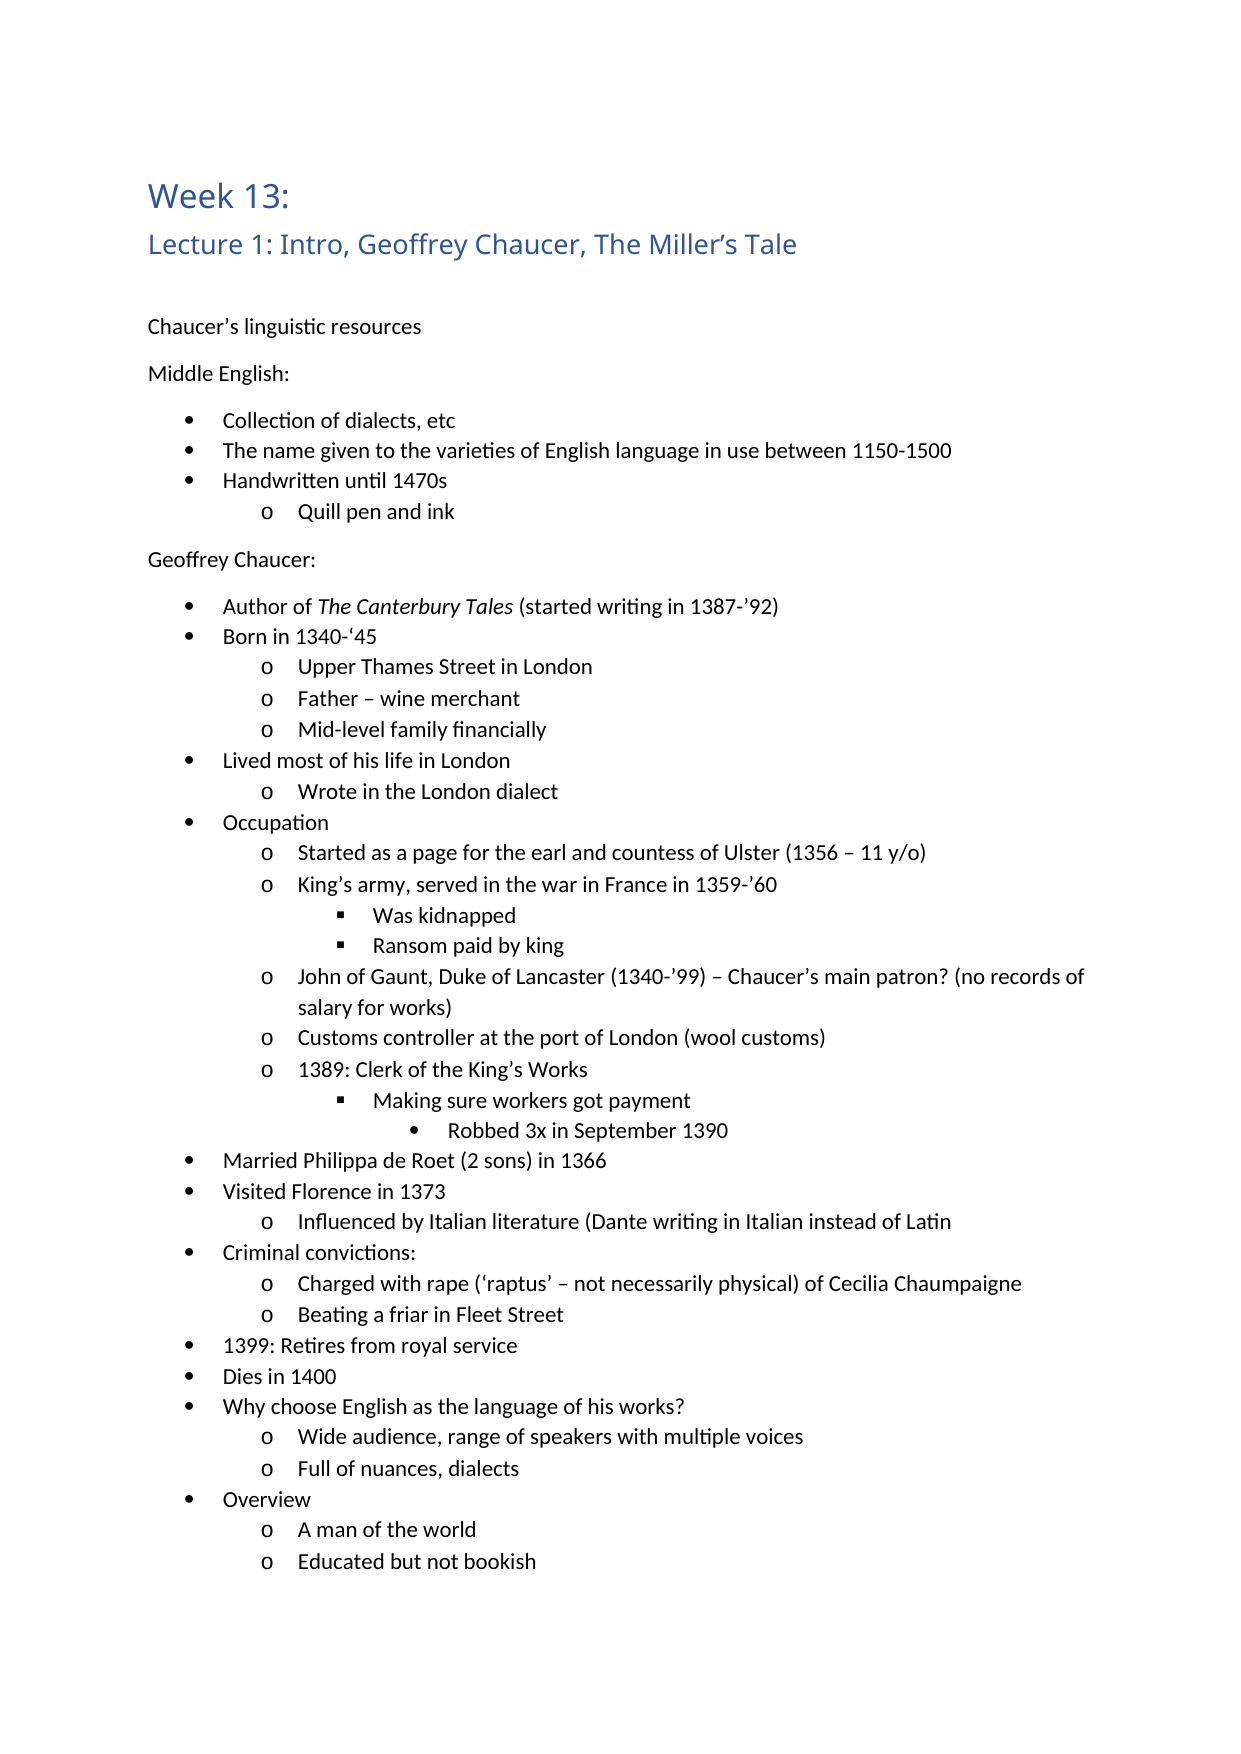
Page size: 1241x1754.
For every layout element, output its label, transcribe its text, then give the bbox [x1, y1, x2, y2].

list A man of the world [260, 1515, 1093, 1544]
list Was kidnapped [335, 901, 1093, 929]
list Started as a page for the earl and countess of Ulster (1356 – 11 y/o) [260, 838, 1093, 868]
list 1399: Retires from royal service [185, 1332, 1093, 1360]
list Born in 1340-‘45 [185, 622, 1093, 650]
list King’s army, served in the war in France in 1359-’60 [260, 870, 1093, 899]
list 1389: Clerk of the King’s Works [260, 1055, 1093, 1084]
list Educated but not bookish [260, 1547, 1093, 1576]
list Ransom paid by king [335, 932, 1093, 959]
list Wrote in the London dialect [260, 777, 1093, 806]
subtitle Week 13: [148, 173, 1093, 218]
subtitle Lecture 1: Intro, Geoffrey Chaucer, The Miller’s Tale [148, 226, 1093, 263]
list Customs controller at the port of London (wool customs) [260, 1023, 1093, 1052]
list Dies in 1400 [185, 1362, 1093, 1390]
list Married Philippa de Roet (2 sons) in 1366 [185, 1147, 1093, 1175]
list Visited Florence in 1373 [185, 1177, 1093, 1205]
list Influenced by Italian literature (Dante writing in Italian instead of Latin [260, 1207, 1093, 1236]
list Wide audience, range of speakers with multiple voices [260, 1422, 1093, 1451]
list Full of nuances, dialects [260, 1454, 1093, 1483]
list Lived most of his life in London [185, 747, 1093, 774]
text Chaucer’s linguistic resources [148, 312, 1093, 340]
list The name given to the varieties of English language in use between 1150-1500 [185, 436, 1093, 464]
list Mid-level family financially [260, 715, 1093, 744]
list Charged with rape (‘raptus’ – not necessarily physical) of Cecilia Chaumpaigne [260, 1269, 1093, 1298]
list Beating a friar in Fleet Street [260, 1300, 1093, 1329]
list Handwritten until 1470s [185, 467, 1093, 494]
list Making sure workers got payment [335, 1086, 1093, 1114]
text Middle English: [148, 359, 1093, 387]
list Author of The Canterbury Tales (started writing in 1387-’92) [185, 592, 1093, 620]
list Upper Thames Street in London [260, 652, 1093, 681]
list Occupation [185, 808, 1093, 836]
list John of Gaunt, Duke of Lancaster (1340-’99) – Chaucer’s main patron? (no records of salary for works) [260, 962, 1093, 1021]
list Collection of dialects, etc [185, 406, 1093, 434]
list Overview [185, 1485, 1093, 1513]
list Quill pen and ink [260, 497, 1093, 526]
text Geoffrey Chaucer: [148, 545, 1093, 573]
list Criminal convictions: [185, 1238, 1093, 1267]
list Robbed 3x in September 1390 [410, 1116, 1093, 1144]
list Why choose English as the language of his works? [185, 1392, 1093, 1420]
list Father – wine merchant [260, 684, 1093, 713]
